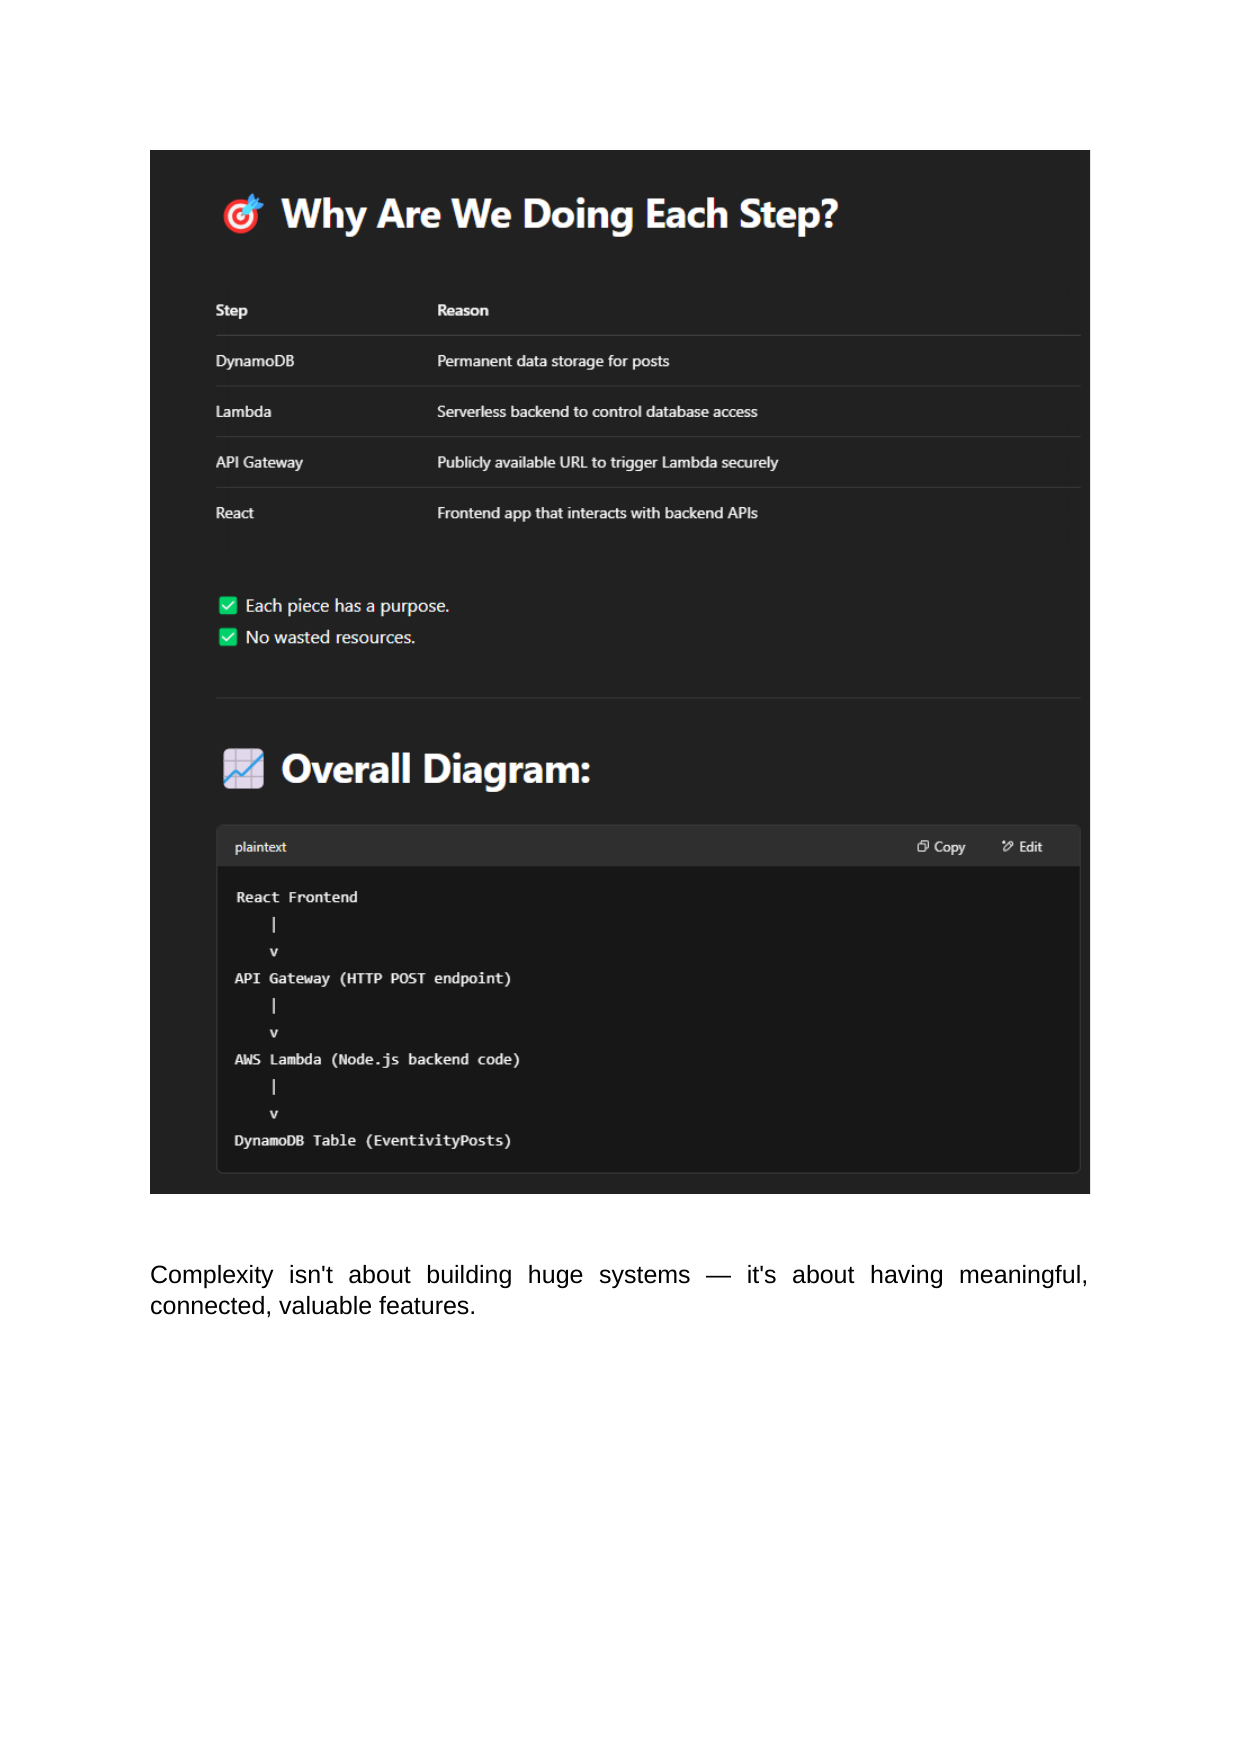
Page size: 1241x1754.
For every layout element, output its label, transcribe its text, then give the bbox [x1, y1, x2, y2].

text Complexity isn't about building huge systems — it's about having meaningful, connected, valuable features. [150, 1260, 1090, 1320]
picture [150, 150, 1091, 1194]
